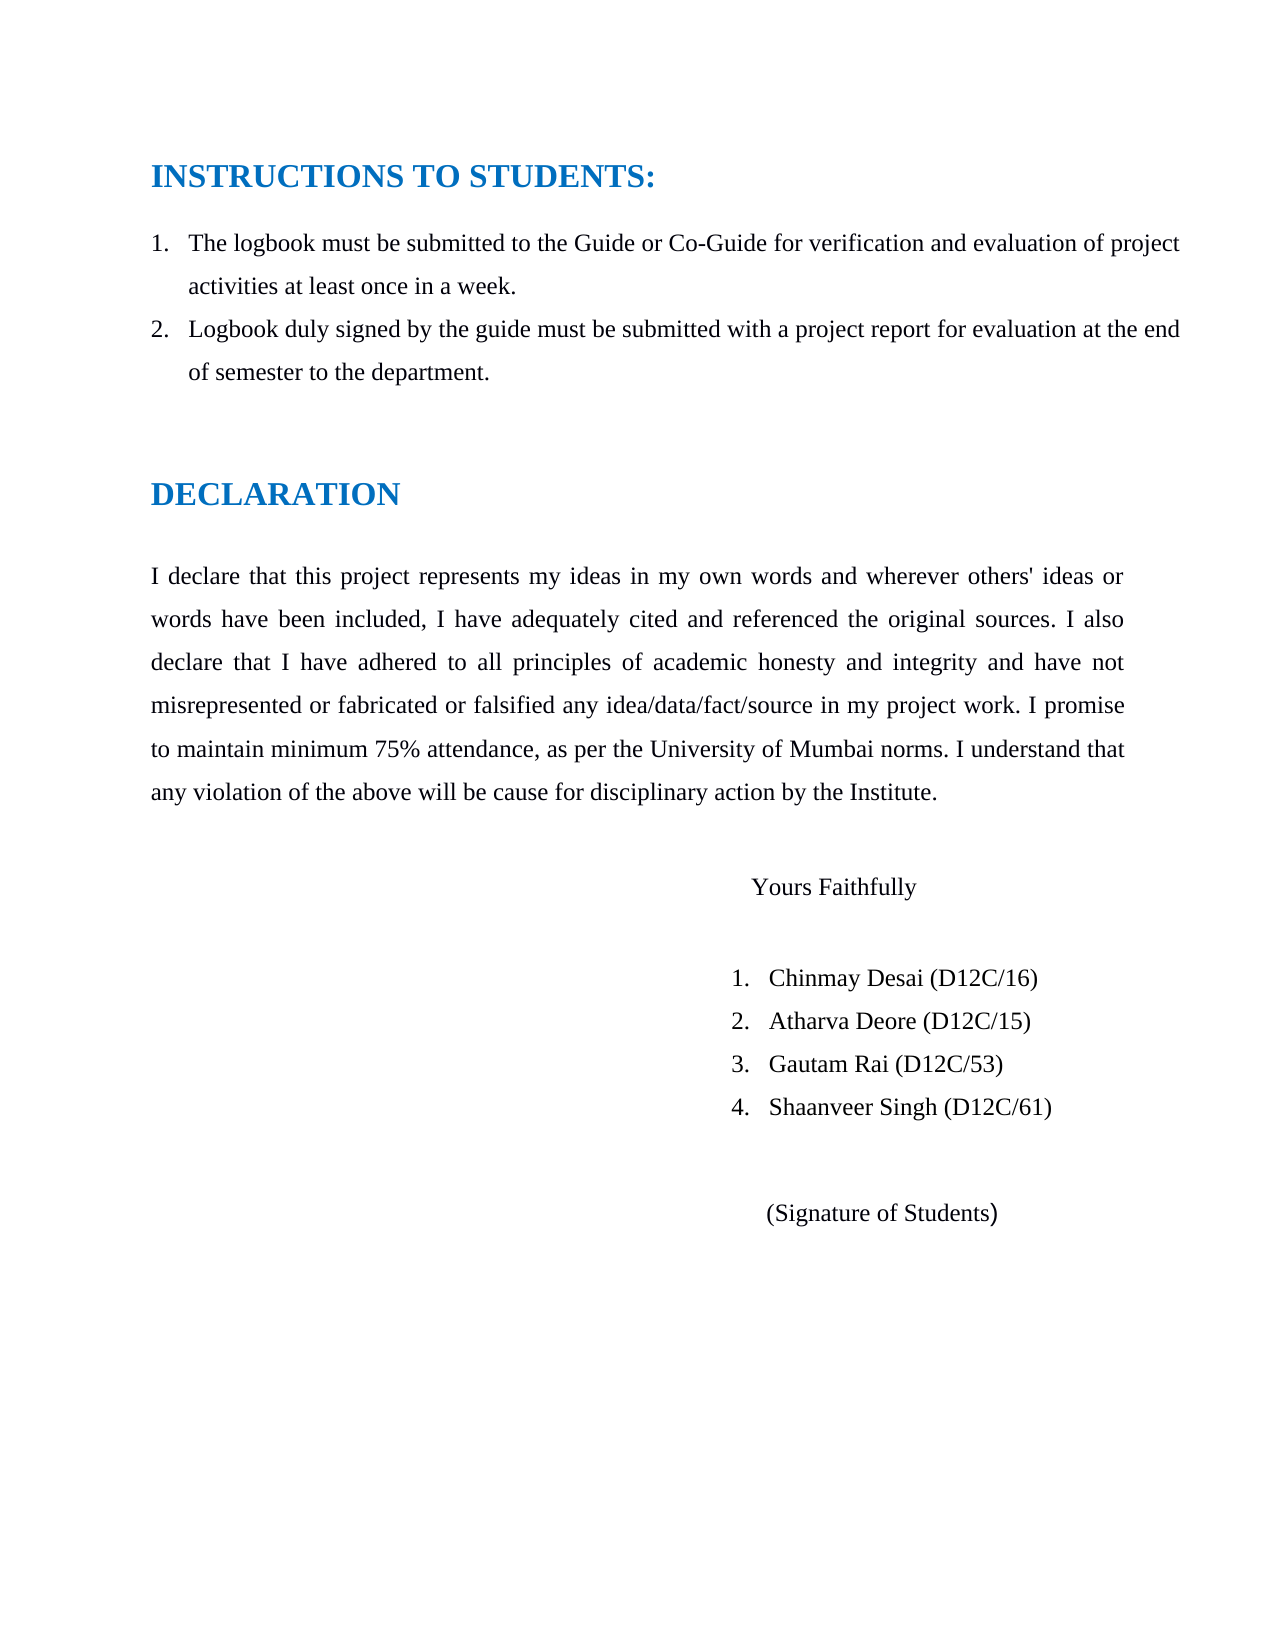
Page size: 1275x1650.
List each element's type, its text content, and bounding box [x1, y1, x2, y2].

list The logbook must be submitted to the Guide or Co-Guide for verification and evaluation of project activities at least once in a week. [151, 228, 1181, 300]
text Yours Faithfully [751, 872, 1187, 901]
text (Signature of Students) [766, 1198, 1187, 1227]
subtitle DECLARATION [151, 474, 1187, 513]
text INSTRUCTIONS TO STUDENTS: [151, 156, 1187, 194]
list Logbook duly signed by the guide must be submitted with a project report for evaluation at the end of semester to the department. [151, 314, 1181, 386]
list Shaanveer Singh (D12C/61) [731, 1092, 1140, 1121]
list Atharva Deore (D12C/15) [731, 1006, 1140, 1035]
list Chinmay Desai (D12C/16) [731, 963, 1140, 992]
list Gautam Rai (D12C/53) [731, 1049, 1140, 1078]
text I declare that this project represents my ideas in my own words and wherever others' ideas or words have been included, I have adequately cited and referenced the original sources. I also declare that I have adhered to all principles of academic honesty and integrity and have not misrepresented or fabricated or falsified any idea/data/fact/source in my project work. I promise to maintain minimum 75% attendance, as per the University of Mumbai norms. I understand that any violation of the above will be cause for disciplinary action by the Institute. [151, 561, 1126, 806]
